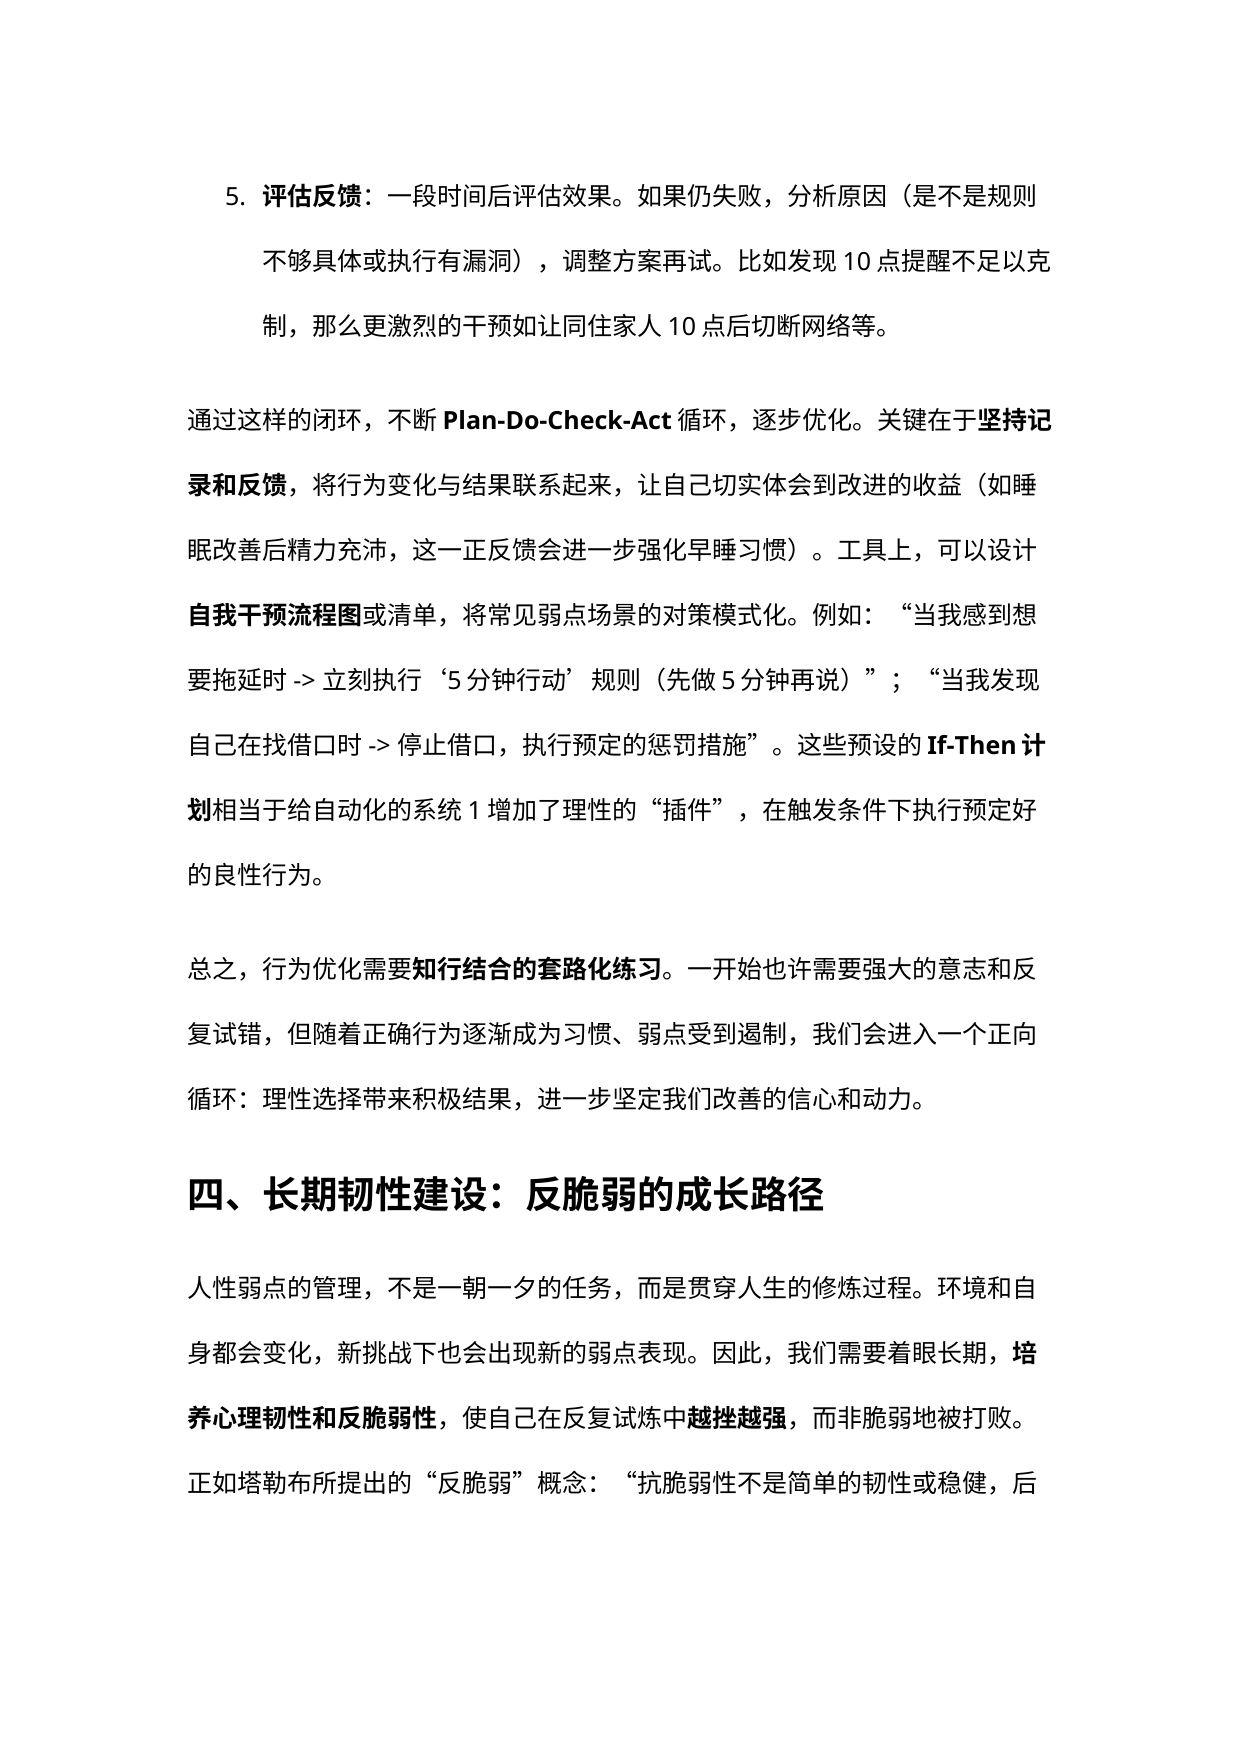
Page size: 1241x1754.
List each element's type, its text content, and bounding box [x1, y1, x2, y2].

list 评估反馈：一段时间后评估效果。如果仍失败，分析原因（是不是规则不够具体或执行有漏洞），调整方案再试。比如发现10点提醒不足以克制，那么更激烈的干预如让同住家人10点后切断网络等。 [225, 162, 1053, 357]
text 总之，行为优化需要知行结合的套路化练习。一开始也许需要强大的意志和反复试错，但随着正确行为逐渐成为习惯、弱点受到遏制，我们会进入一个正向循环：理性选择带来积极结果，进一步坚定我们改善的信心和动力。 [187, 935, 1053, 1130]
text 四、长期韧性建设：反脆弱的成长路径 [187, 1159, 1053, 1224]
text 通过这样的闭环，不断Plan-Do-Check-Act循环，逐步优化。关键在于坚持记录和反馈，将行为变化与结果联系起来，让自己切实体会到改进的收益（如睡眠改善后精力充沛，这一正反馈会进一步强化早睡习惯）。工具上，可以设计自我干预流程图或清单，将常见弱点场景的对策模式化。例如：“当我感到想要拖延时 -> 立刻执行‘5分钟行动’规则（先做5分钟再说）”；“当我发现自己在找借口时 -> 停止借口，执行预定的惩罚措施”。这些预设的If-Then计划相当于给自动化的系统1增加了理性的“插件”，在触发条件下执行预定好的良性行为。 [187, 386, 1053, 906]
